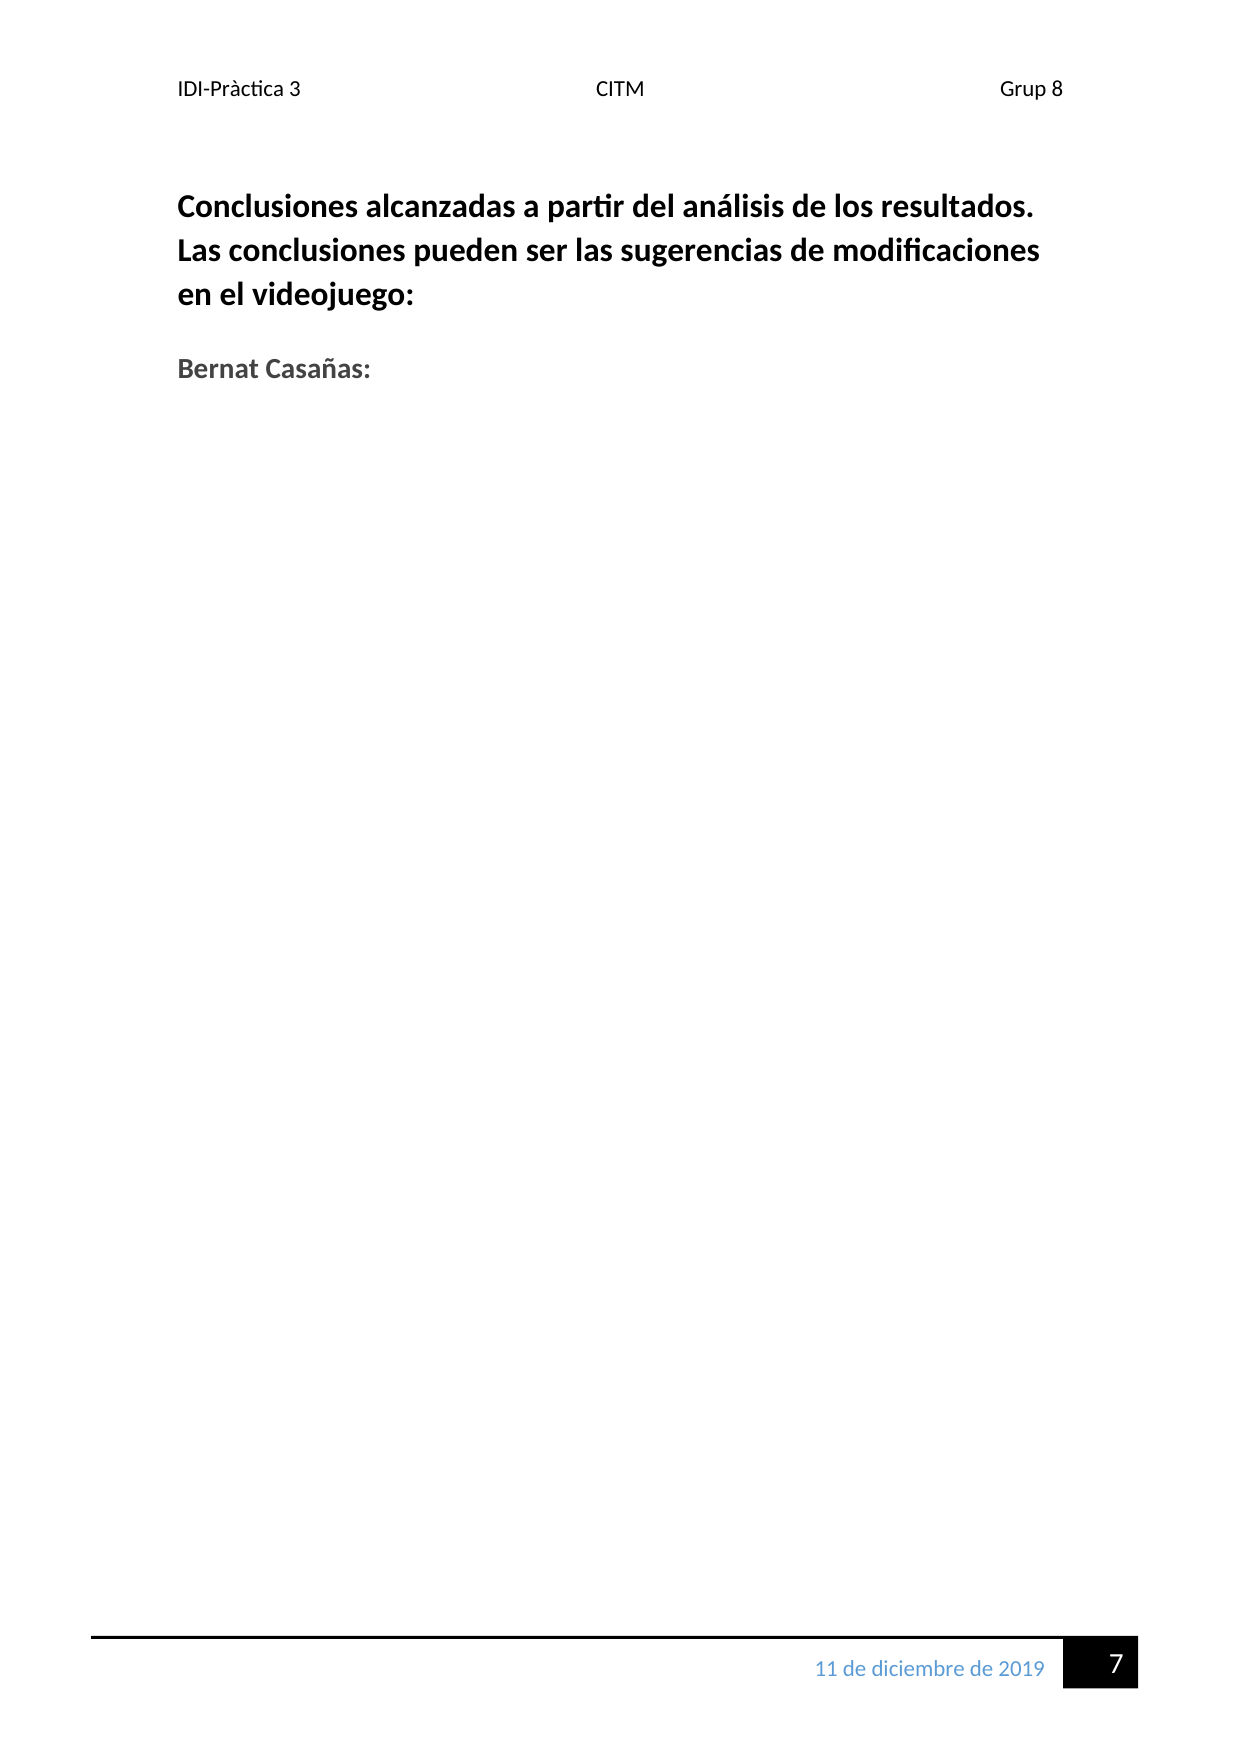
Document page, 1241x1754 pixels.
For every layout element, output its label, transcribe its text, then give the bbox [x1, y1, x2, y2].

subtitle Conclusiones alcanzadas a partir del análisis de los resultados. Las conclusiones pueden ser las sugerencias de modificaciones en el videojuego: [177, 185, 1063, 314]
subtitle Bernat Casañas: [177, 350, 1063, 386]
